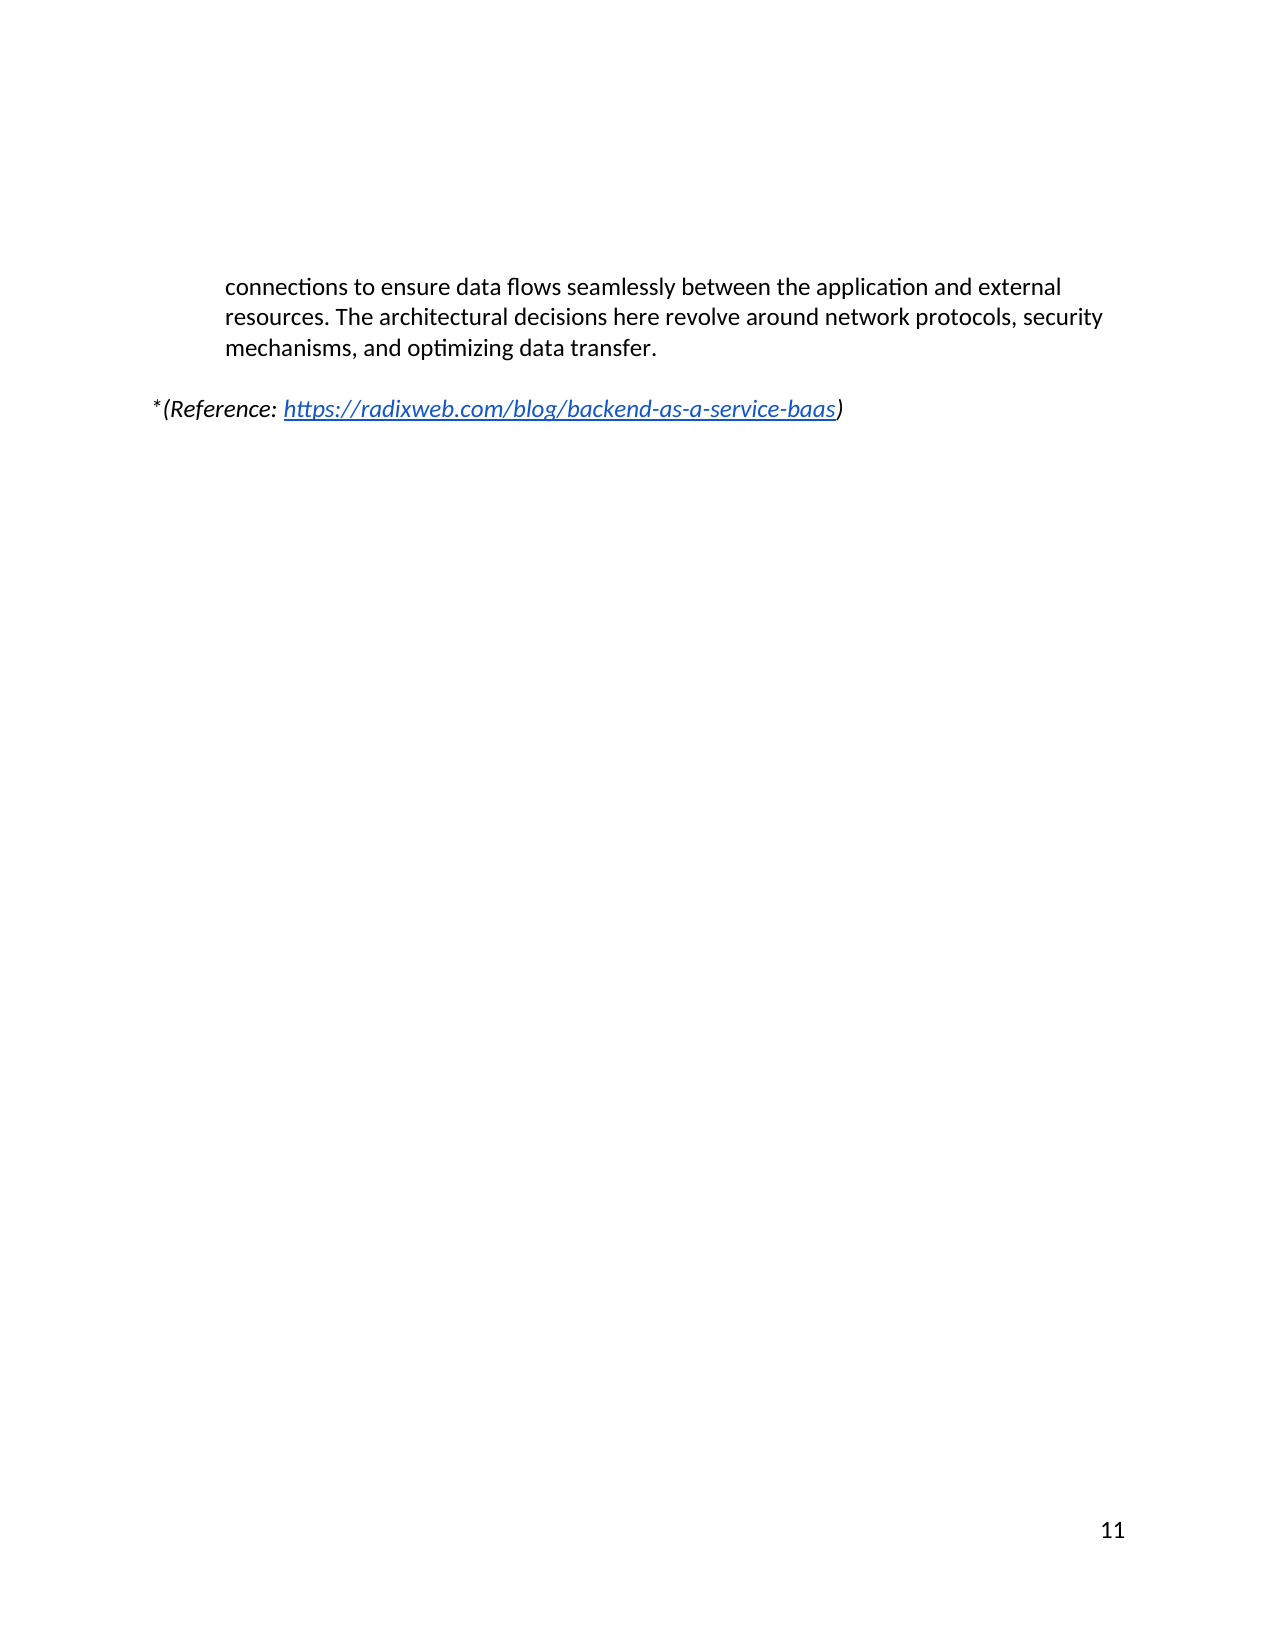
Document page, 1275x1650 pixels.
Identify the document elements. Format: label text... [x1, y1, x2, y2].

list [187, 271, 1125, 362]
text *(Reference: https://radixweb.com/blog/backend-as-a-service-baas) [150, 393, 1125, 423]
